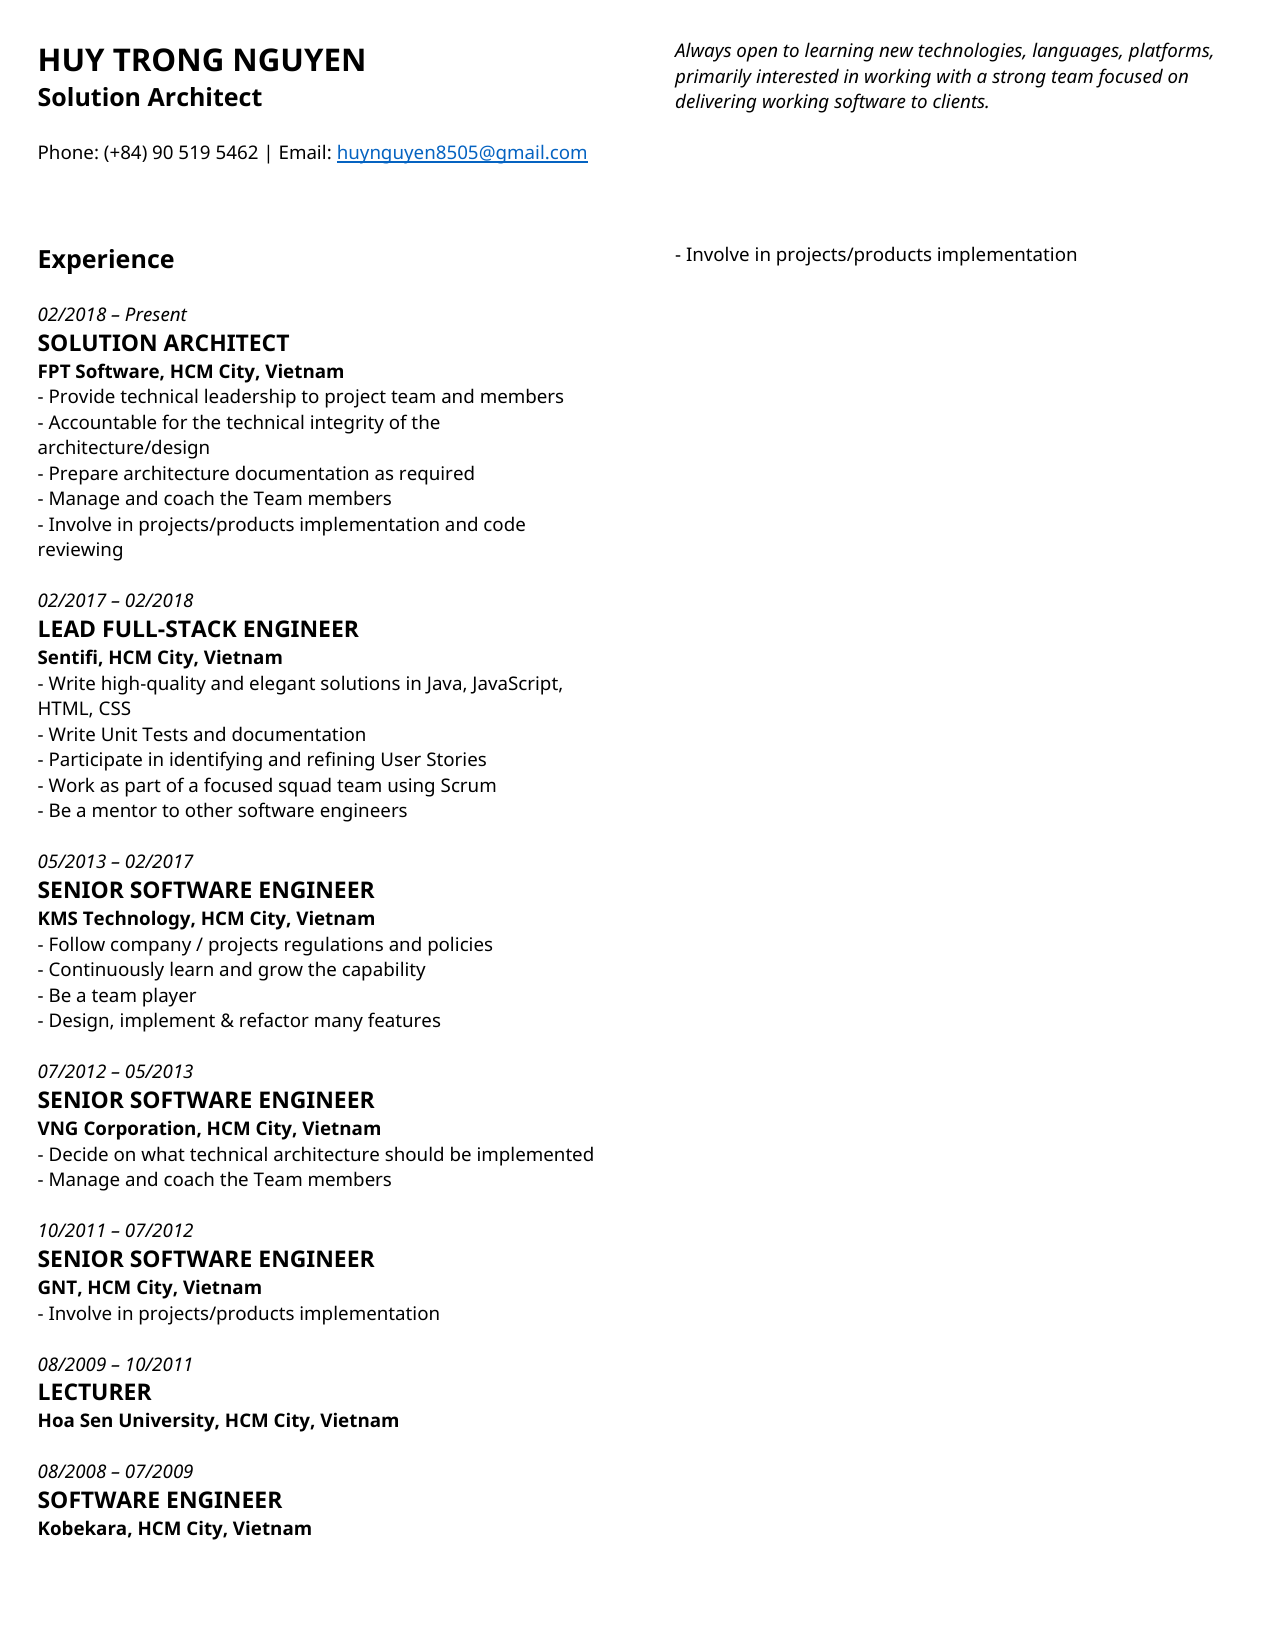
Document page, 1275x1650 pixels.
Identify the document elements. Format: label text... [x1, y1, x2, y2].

text 08/2008 – 07/2009 [37, 1459, 600, 1484]
text - Involve in projects/products implementation [37, 1300, 600, 1325]
text Always open to learning new technologies, languages, platforms, primarily interested in working with a strong team focused on delivering working software to clients. [675, 37, 1237, 114]
text 10/2011 – 07/2012 [37, 1217, 600, 1243]
text 02/2018 – Present [37, 301, 600, 327]
text - Follow company / projects regulations and policies [37, 931, 600, 957]
text SENIOR SOFTWARE ENGINEER [37, 1243, 600, 1274]
text - Provide technical leadership to project team and members [37, 384, 600, 409]
text Solution Architect [37, 80, 600, 114]
text 08/2009 – 10/2011 [37, 1351, 600, 1376]
text KMS Technology, HCM City, Vietnam [37, 906, 600, 931]
text - Design, implement & refactor many features [37, 1008, 600, 1033]
text 02/2017 – 02/2018 [37, 588, 600, 613]
text LEAD FULL-STACK ENGINEER [37, 613, 600, 644]
text - Participate in identifying and refining User Stories [37, 747, 600, 772]
text SOLUTION ARCHITECT [37, 327, 600, 358]
text HUY TRONG NGUYEN [37, 37, 600, 80]
text - Involve in projects/products implementation [675, 242, 1237, 267]
text - Manage and coach the Team members [37, 1166, 600, 1192]
text Hoa Sen University, HCM City, Vietnam [37, 1408, 600, 1433]
text VNG Corporation, HCM City, Vietnam [37, 1115, 600, 1141]
text - Manage and coach the Team members [37, 486, 600, 511]
text - Write high-quality and elegant solutions in Java, JavaScript, HTML, CSS [37, 670, 600, 721]
text SENIOR SOFTWARE ENGINEER [37, 1084, 600, 1115]
text - Be a team player [37, 982, 600, 1008]
text 05/2013 – 02/2017 [37, 849, 600, 874]
text - Work as part of a focused squad team using Scrum [37, 772, 600, 798]
text - Continuously learn and grow the capability [37, 957, 600, 982]
text Experience [37, 242, 600, 276]
text Sentifi, HCM City, Vietnam [37, 644, 600, 670]
text SOFTWARE ENGINEER [37, 1484, 600, 1515]
text FPT Software, HCM City, Vietnam [37, 358, 600, 384]
text - Prepare architecture documentation as required [37, 460, 600, 486]
text LECTURER [37, 1376, 600, 1408]
text SENIOR SOFTWARE ENGINEER [37, 874, 600, 906]
text - Involve in projects/products implementation and code reviewing [37, 511, 600, 562]
text Phone: (+84) 90 519 5462 | Email: huynguyen8505@gmail.com [37, 140, 600, 165]
text Kobekara, HCM City, Vietnam [37, 1515, 600, 1541]
text - Write Unit Tests and documentation [37, 721, 600, 747]
text 07/2012 – 05/2013 [37, 1059, 600, 1084]
text - Decide on what technical architecture should be implemented [37, 1141, 600, 1166]
text GNT, HCM City, Vietnam [37, 1274, 600, 1300]
text - Accountable for the technical integrity of the architecture/design [37, 409, 600, 460]
text - Be a mentor to other software engineers [37, 798, 600, 823]
